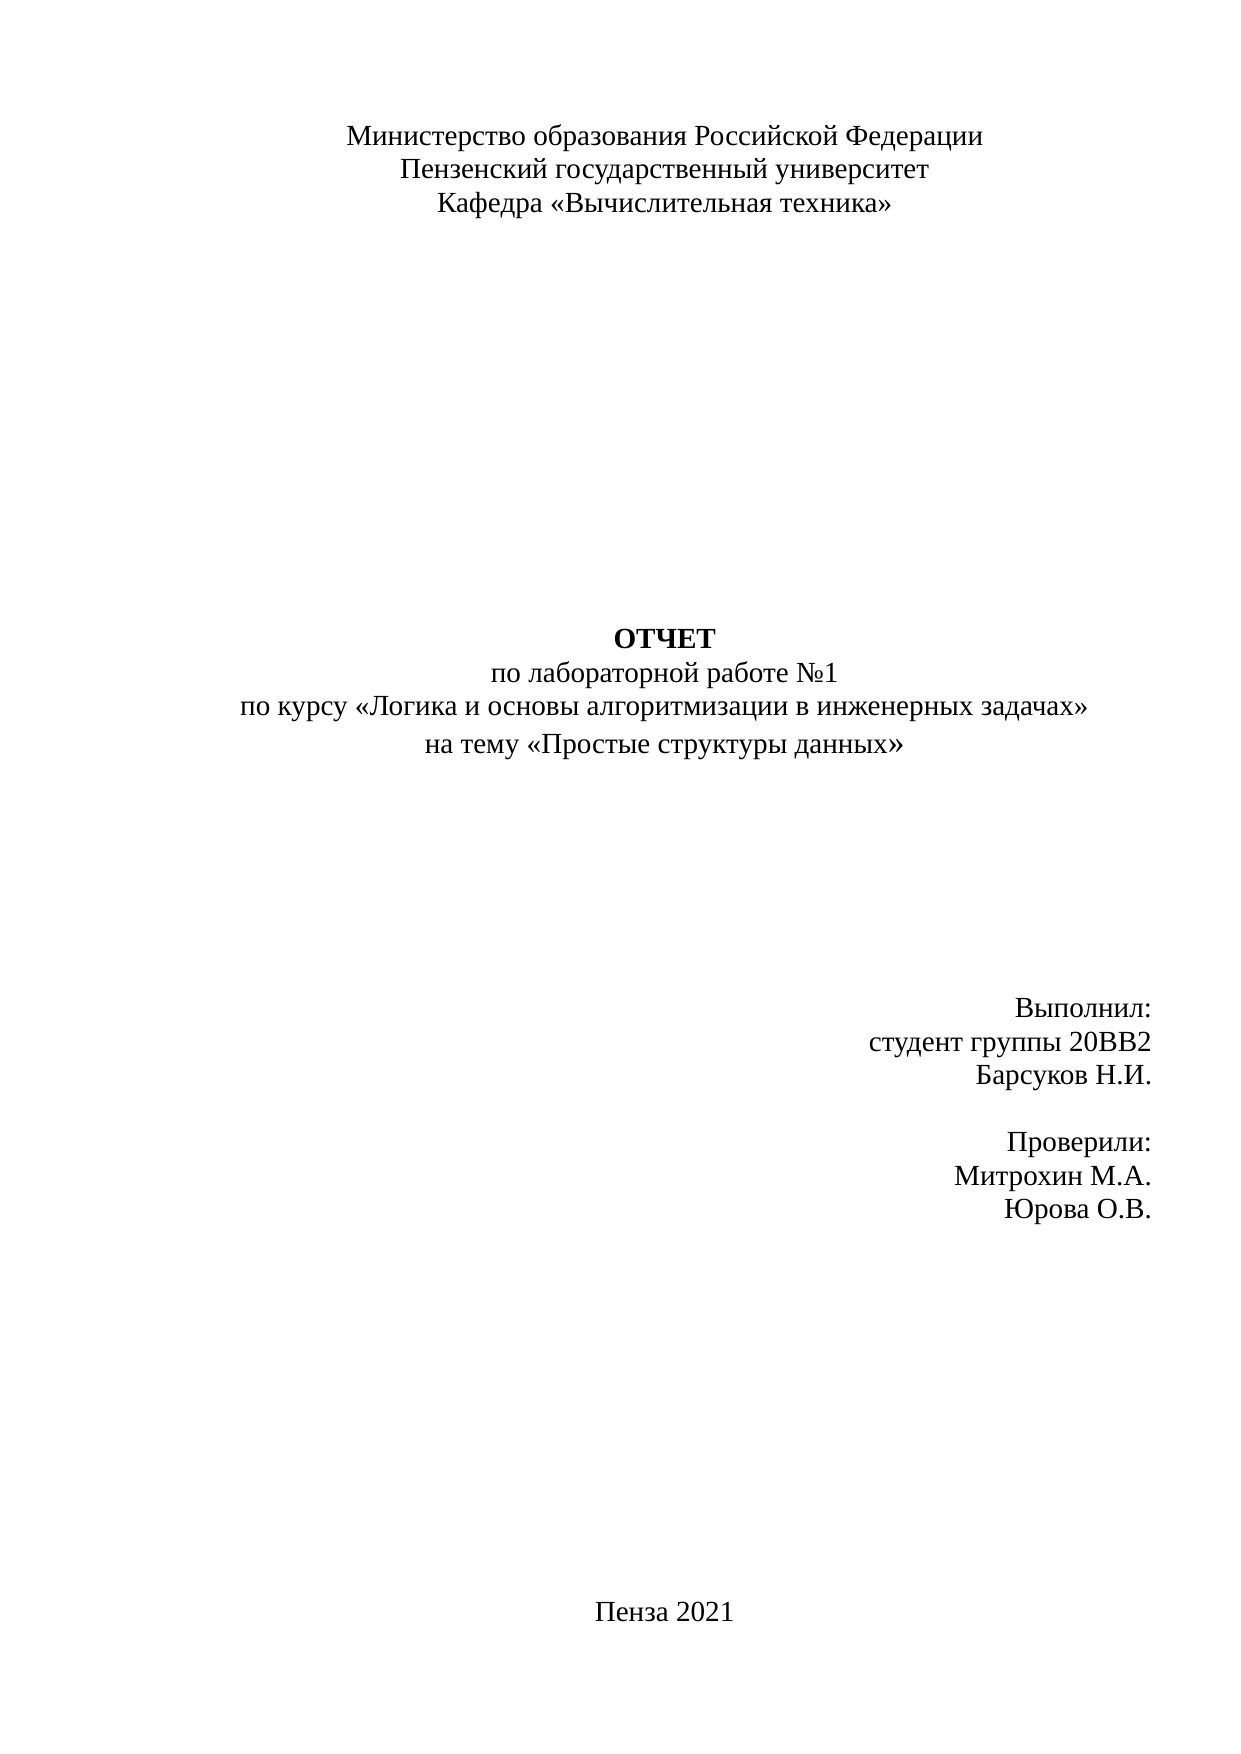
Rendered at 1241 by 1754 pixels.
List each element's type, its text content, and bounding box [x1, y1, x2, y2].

text Проверили: [177, 1124, 1152, 1158]
text Пензенский государственный университет [177, 152, 1152, 185]
text по лабораторной работе №1 [177, 655, 1152, 688]
text ОТЧЕТ [177, 621, 1152, 655]
text Выполнил: [177, 990, 1152, 1024]
text Юрова О.В. [177, 1191, 1152, 1225]
text на тему «Простые структуры данных» [177, 722, 1152, 760]
text студент группы 20ВВ2 [177, 1024, 1152, 1057]
text Барсуков Н.И. [251, 1057, 1152, 1091]
text Министерство образования Российской Федерации [177, 118, 1152, 152]
text Кафедра «Вычислительная техника» [177, 185, 1152, 219]
text по курсу «Логика и основы алгоритмизации в инженерных задачах» [177, 688, 1152, 722]
text Пенза 2021 [177, 1594, 1152, 1627]
text Митрохин М.А. [177, 1158, 1152, 1191]
